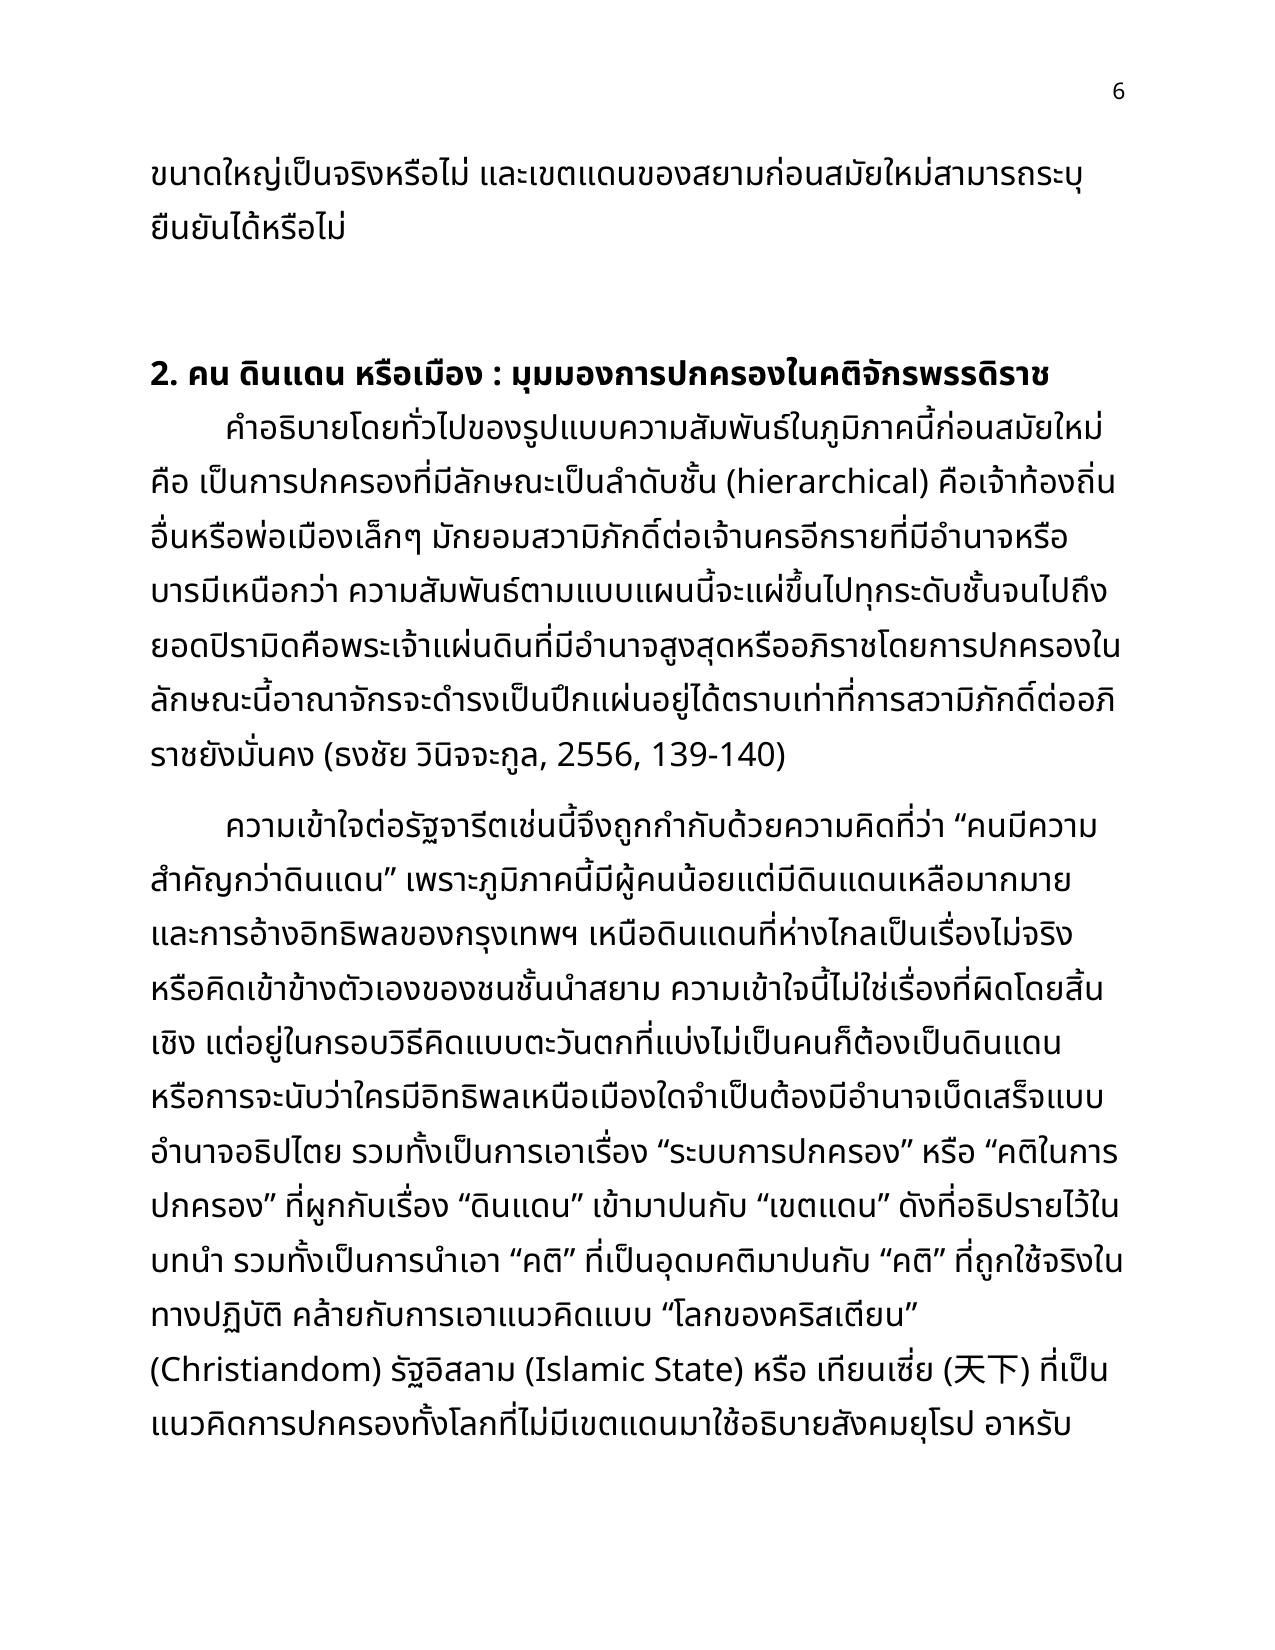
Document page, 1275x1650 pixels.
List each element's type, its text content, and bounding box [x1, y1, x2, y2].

subtitle 2. คน ดินแดน หรือเมือง : มุมมองการปกครองในคติจักรพรรดิราช [150, 349, 1125, 400]
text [150, 150, 1125, 255]
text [150, 802, 1125, 1450]
text คำอธิบายโดยทั่วไปของรูปแบบความสัมพันธ์ในภูมิภาคนี้ก่อนสมัยใหม่คือ เป็นการปกครองที่มีลักษณะเป็นลำดับชั้น (hierarchical) คือเจ้าท้องถิ่นอื่นหรือพ่อเมืองเล็กๆ มักยอมสวามิภักดิ์ต่อเจ้านครอีกรายที่มีอำนาจหรือบารมีเหนือกว่า ความสัมพันธ์ตามแบบแผนนี้จะแผ่ขึ้นไปทุกระดับชั้นจนไปถึงยอดปิรามิดคือพระเจ้าแผ่นดินที่มีอำนาจสูงสุดหรืออภิราชโดยการปกครองในลักษณะนี้อาณาจักรจะดำรงเป็นปึกแผ่นอยู่ได้ตราบเท่าที่การสวามิภักดิ์ต่ออภิราชยังมั่นคง (ธงชัย วินิจจะกูล, 2556, 139-140) [150, 404, 1125, 781]
